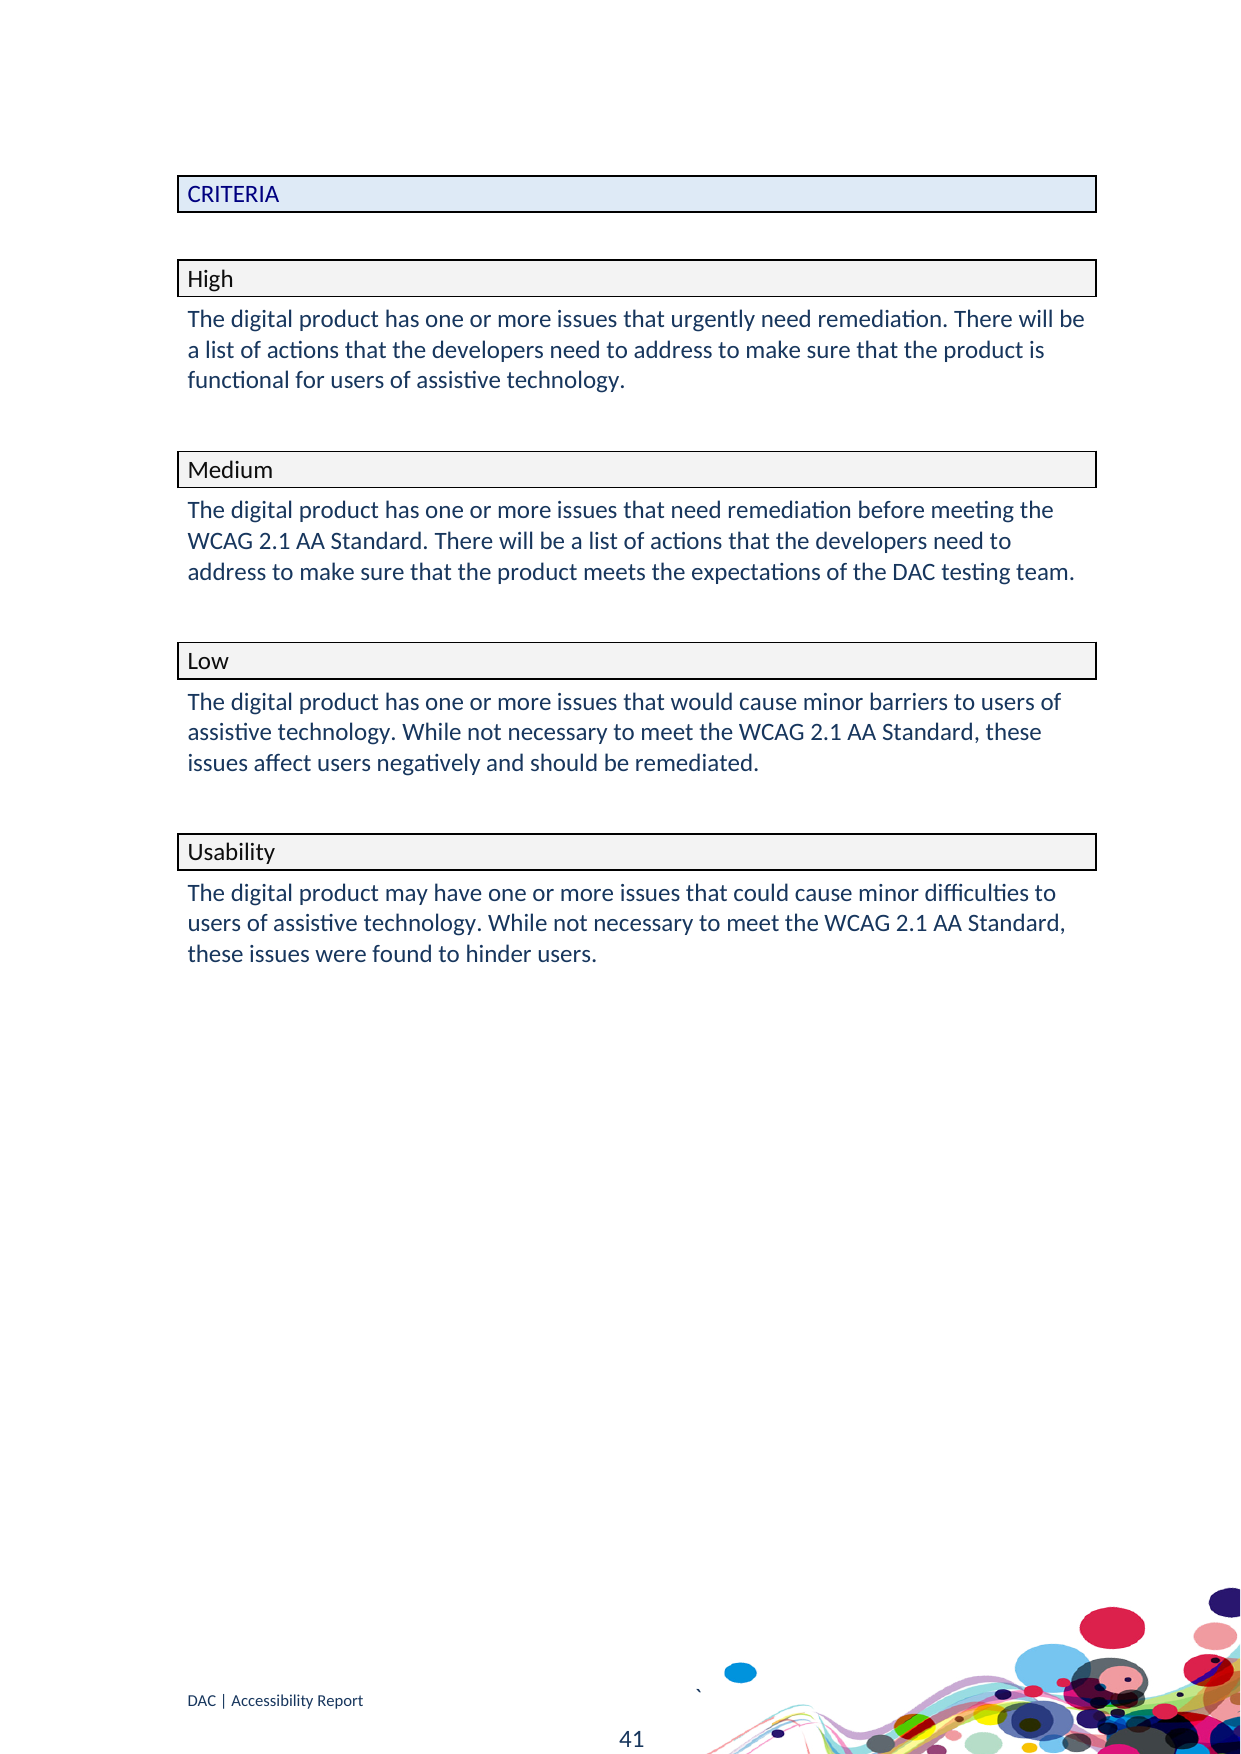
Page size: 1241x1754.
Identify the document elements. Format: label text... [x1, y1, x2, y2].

picture [626, 1570, 1241, 1754]
subtitle High [179, 261, 1095, 296]
subtitle Medium [179, 452, 1095, 487]
text The digital product has one or more issues that urgently need remediation. There will be a list of actions that the developers need to address to make sure that the product is functional for users of assistive technology. [187, 303, 1087, 395]
subtitle Low [179, 643, 1095, 678]
text The digital product has one or more issues that would cause minor barriers to users of assistive technology. While not necessary to meet the WCAG 2.1 AA Standard, these issues affect users negatively and should be remediated. [187, 686, 1087, 777]
subtitle Usability [179, 835, 1095, 869]
text The digital product has one or more issues that need remediation before meeting the WCAG 2.1 AA Standard. There will be a list of actions that the developers need to address to make sure that the product meets the expectations of the DAC testing team. [187, 494, 1087, 586]
subtitle CRITERIA [179, 177, 1095, 211]
text The digital product may have one or more issues that could cause minor difficulties to users of assistive technology. While not necessary to meet the WCAG 2.1 AA Standard, these issues were found to hinder users. [187, 877, 1087, 968]
